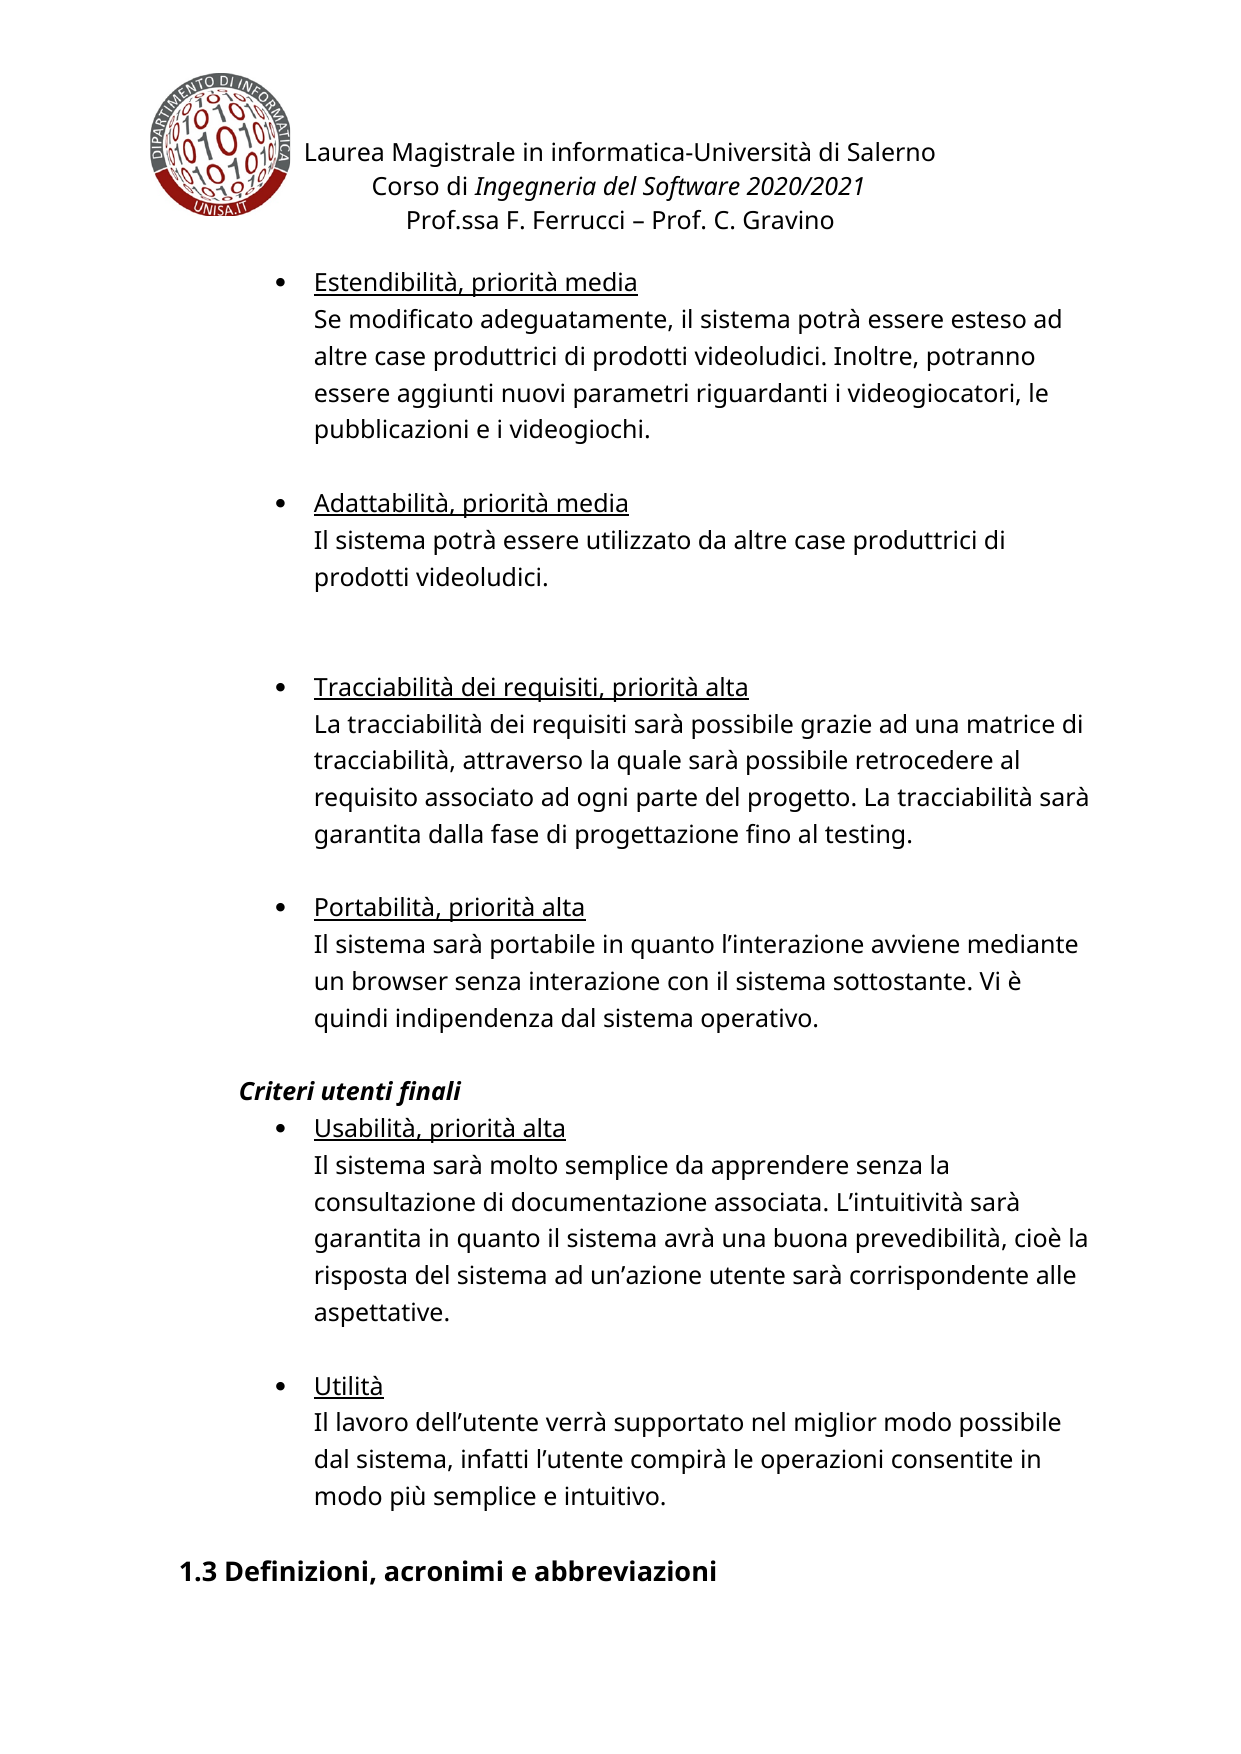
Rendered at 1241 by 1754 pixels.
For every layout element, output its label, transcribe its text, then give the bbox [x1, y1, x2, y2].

list Il sistema sarà portabile in quanto l’interazione avviene mediante un browser senza interazione con il sistema sottostante. Vi è quindi indipendenza dal sistema operativo. [314, 927, 1090, 1034]
list Definizioni, acronimi e abbreviazioni [178, 1552, 1090, 1589]
list Criteri utenti finali [239, 1074, 1090, 1108]
list La tracciabilità dei requisiti sarà possibile grazie ad una matrice di tracciabilità, attraverso la quale sarà possibile retrocedere al requisito associato ad ogni parte del progetto. La tracciabilità sarà garantita dalla fase di progettazione fino al testing. [314, 706, 1090, 851]
list Il sistema potrà essere utilizzato da altre case produttrici di prodotti videoludici. [314, 522, 1090, 593]
list Adattabilità, priorità media [276, 486, 1090, 520]
list Utilità [276, 1368, 1090, 1402]
list Se modificato adeguatamente, il sistema potrà essere esteso ad altre case produttrici di prodotti videoludici. Inoltre, potranno essere aggiunti nuovi parametri riguardanti i videogiocatori, le pubblicazioni e i videogiochi. [314, 302, 1090, 446]
list Estendibilità, priorità media [276, 265, 1090, 299]
list Portabilità, priorità alta [276, 890, 1090, 924]
list Tracciabilità dei requisiti, priorità alta [276, 669, 1090, 703]
list Il sistema sarà molto semplice da apprendere senza la consultazione di documentazione associata. L’intuitività sarà garantita in quanto il sistema avrà una buona prevedibilità, cioè la risposta del sistema ad un’azione utente sarà corrispondente alle aspettative. [314, 1147, 1090, 1329]
picture [149, 73, 290, 215]
list Il lavoro dell’utente verrà supportato nel miglior modo possibile dal sistema, infatti l’utente compirà le operazioni consentite in modo più semplice e intuitivo. [314, 1405, 1090, 1512]
list Usabilità, priorità alta [276, 1111, 1090, 1145]
